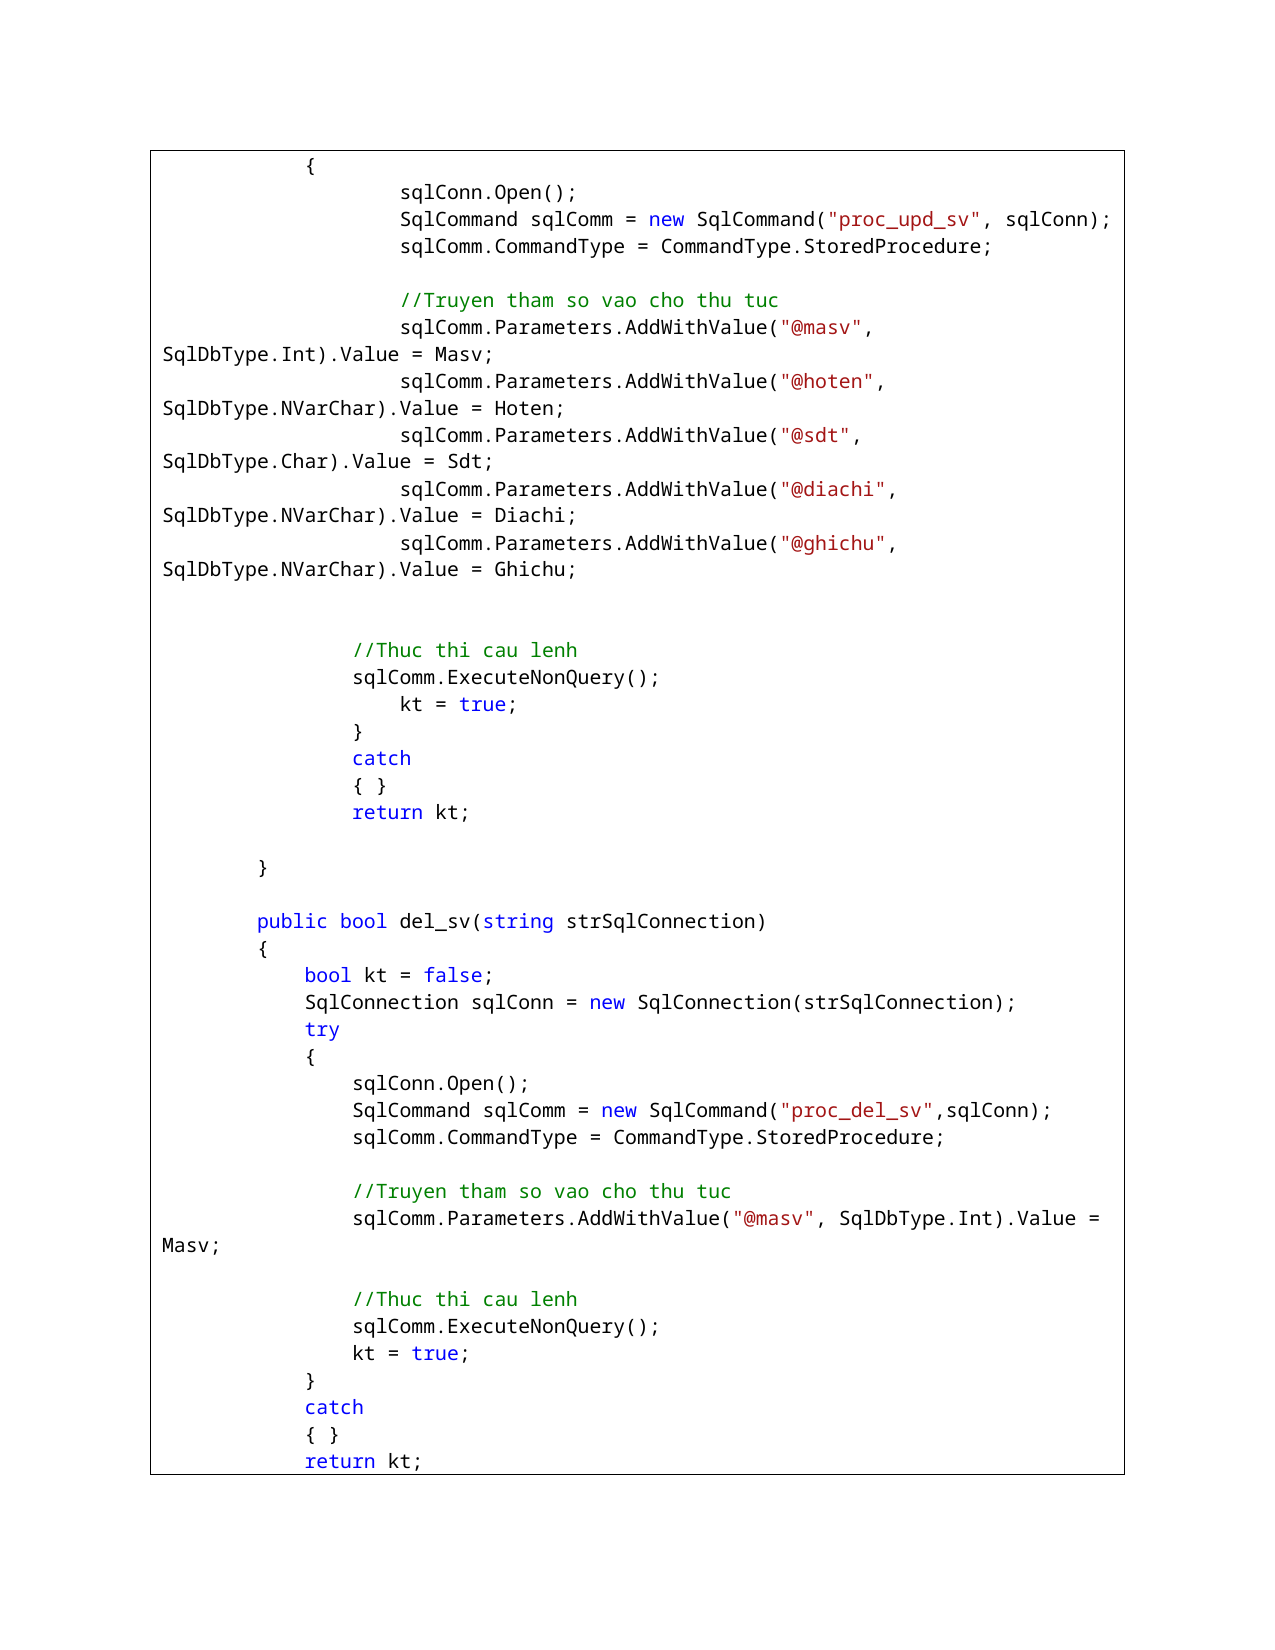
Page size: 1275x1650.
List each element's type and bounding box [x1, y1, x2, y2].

table_header [151, 151, 1124, 1474]
